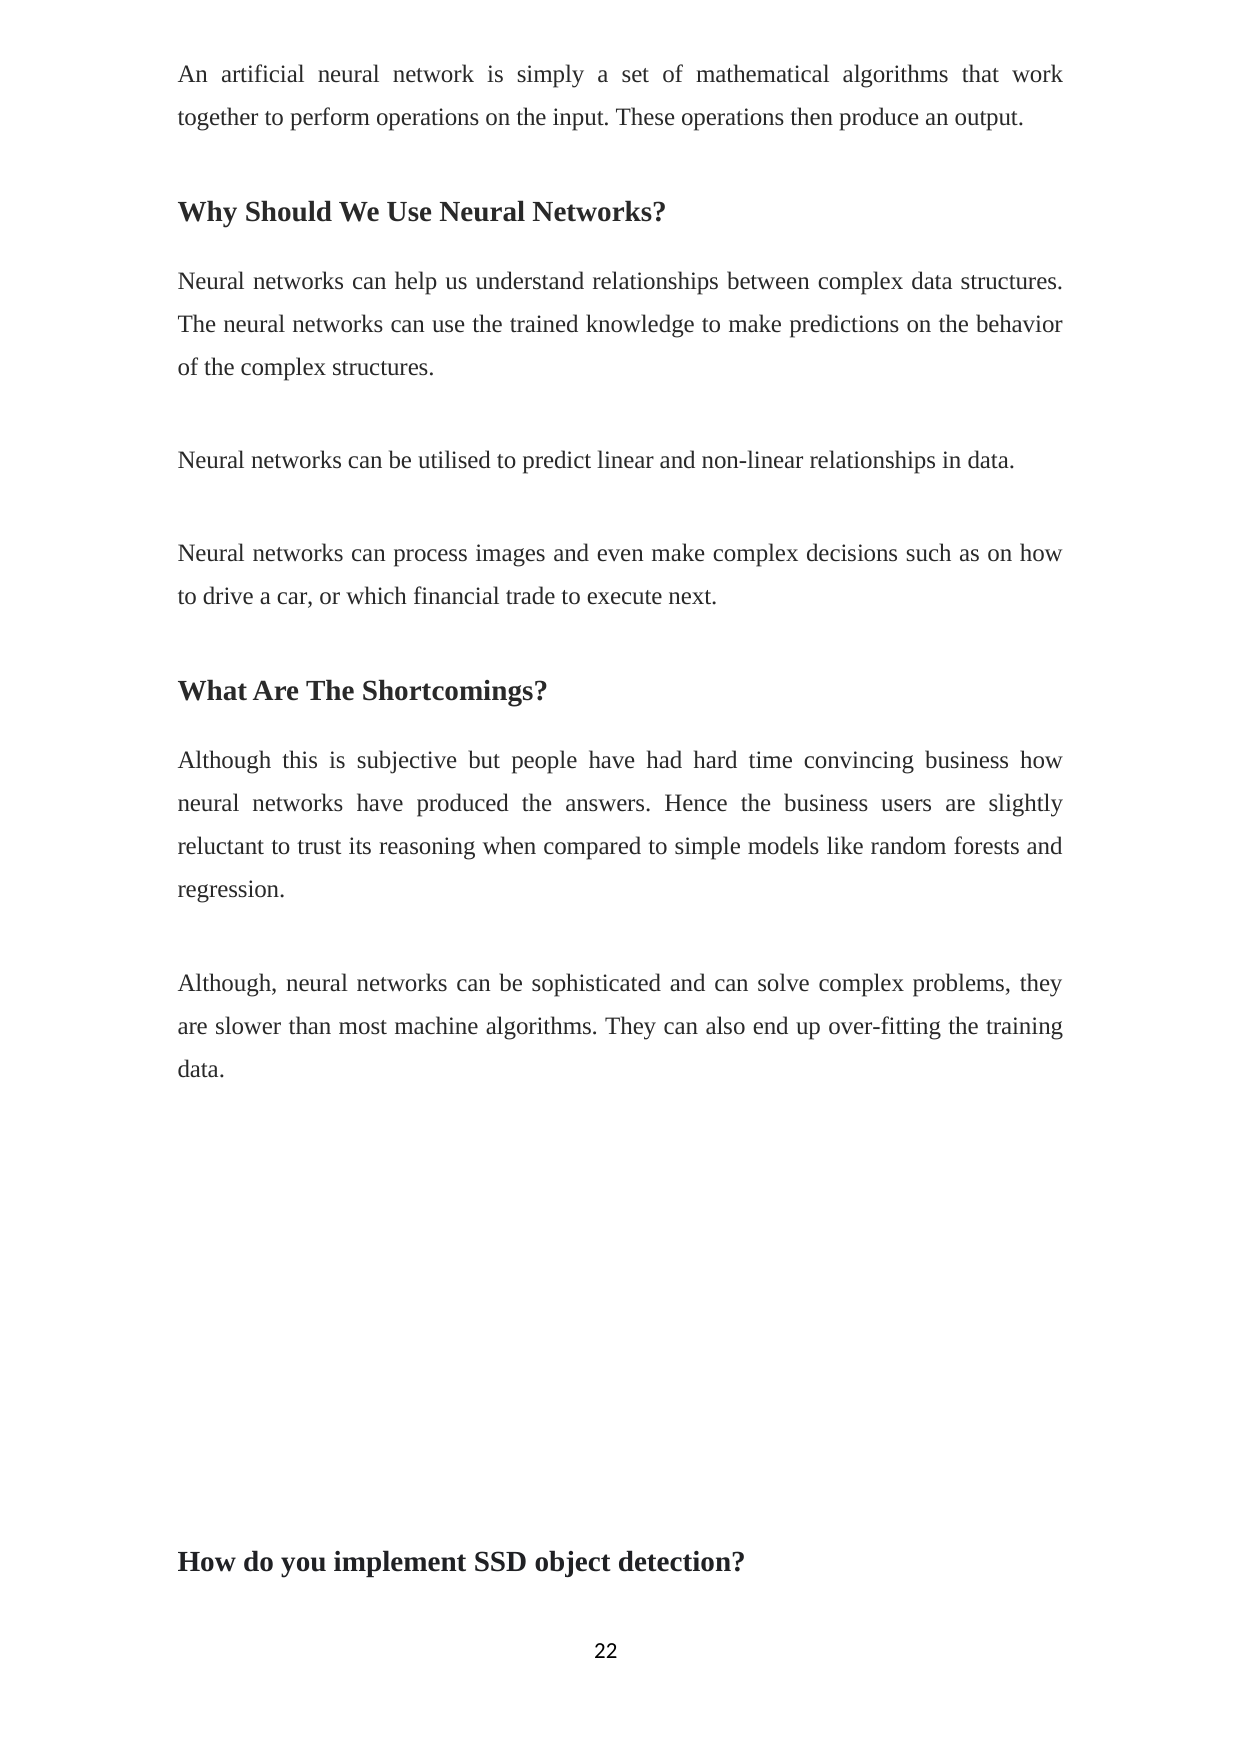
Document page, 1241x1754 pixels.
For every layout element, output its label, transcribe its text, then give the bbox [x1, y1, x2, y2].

text Neural networks can be utilised to predict linear and non-linear relationships in data. [177, 445, 1063, 474]
text Although this is subjective but people have had hard time convincing business how neural networks have produced the answers. Hence the business users are slightly reluctant to trust its reasoning when compared to simple models like random forests and regression. [177, 745, 1063, 903]
text Neural networks can help us understand relationships between complex data structures. The neural networks can use the trained knowledge to make predictions on the behavior of the complex structures. [177, 266, 1063, 381]
text Although, neural networks can be sophisticated and can solve complex problems, they are slower than most machine algorithms. They can also end up over-fitting the training data. [177, 968, 1063, 1083]
text How do you implement SSD object detection? [177, 1544, 1063, 1578]
text What Are The Shortcomings? [177, 673, 1063, 707]
text An artificial neural network is simply a set of mathematical algorithms that work together to perform operations on the input. These operations then produce an output. [177, 59, 1063, 131]
text Neural networks can process images and even make complex decisions such as on how to drive a car, or which financial trade to execute next. [177, 538, 1063, 610]
text Why Should We Use Neural Networks? [177, 194, 1063, 228]
